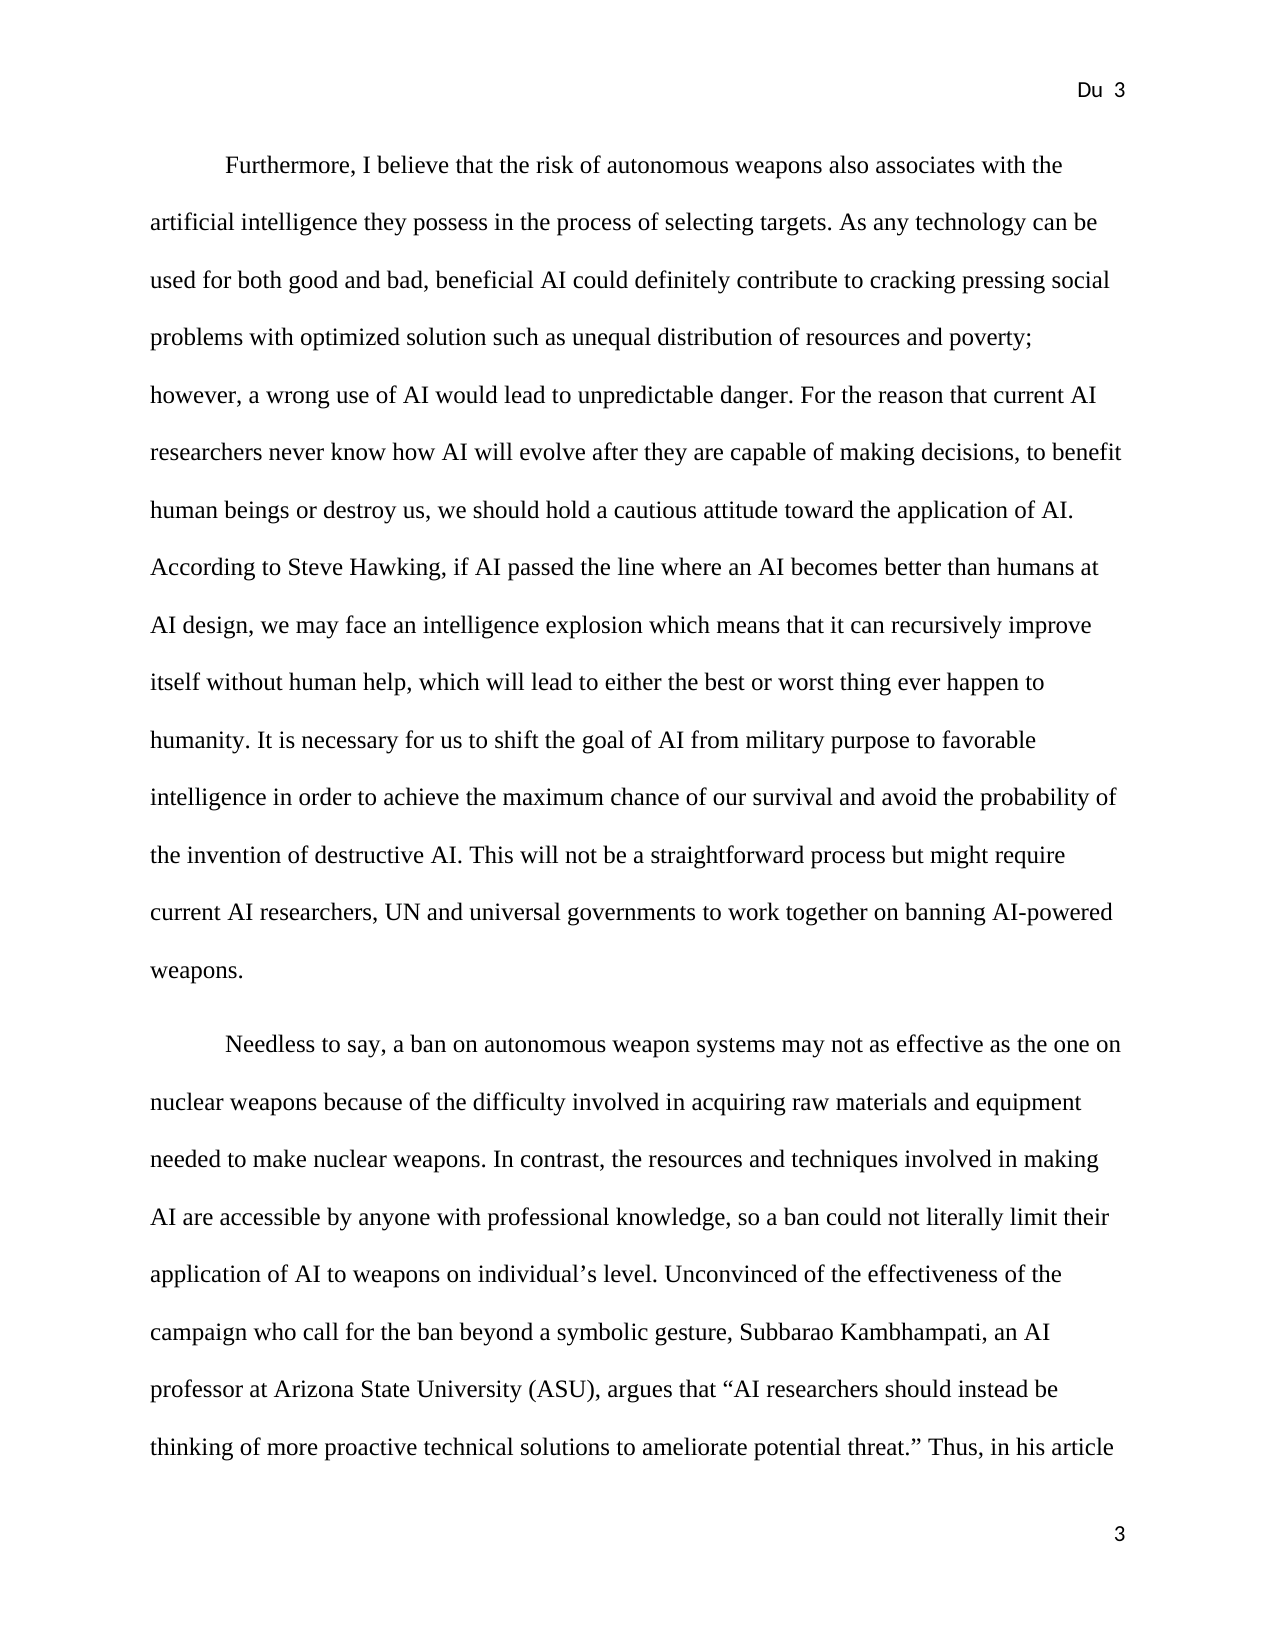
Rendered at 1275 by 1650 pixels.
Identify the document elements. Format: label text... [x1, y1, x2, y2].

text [150, 1029, 1125, 1460]
text Furthermore, I believe that the risk of autonomous weapons also associates with the artificial intelligence they possess in the process of selecting targets. As any technology can be used for both good and bad, beneficial AI could definitely contribute to cracking pressing social problems with optimized solution such as unequal distribution of resources and poverty; however, a wrong use of AI would lead to unpredictable danger. For the reason that current AI researchers never know how AI will evolve after they are capable of making decisions, to benefit human beings or destroy us, we should hold a cautious attitude toward the application of AI. According to Steve Hawking, if AI passed the line where an AI becomes better than humans at AI design, we may face an intelligence explosion which means that it can recursively improve itself without human help, which will lead to either the best or worst thing ever happen to humanity. It is necessary for us to shift the goal of AI from military purpose to favorable intelligence in order to achieve the maximum chance of our survival and avoid the probability of the invention of destructive AI. This will not be a straightforward process but might require current AI researchers, UN and universal governments to work together on banning AI-powered weapons. [150, 150, 1125, 984]
